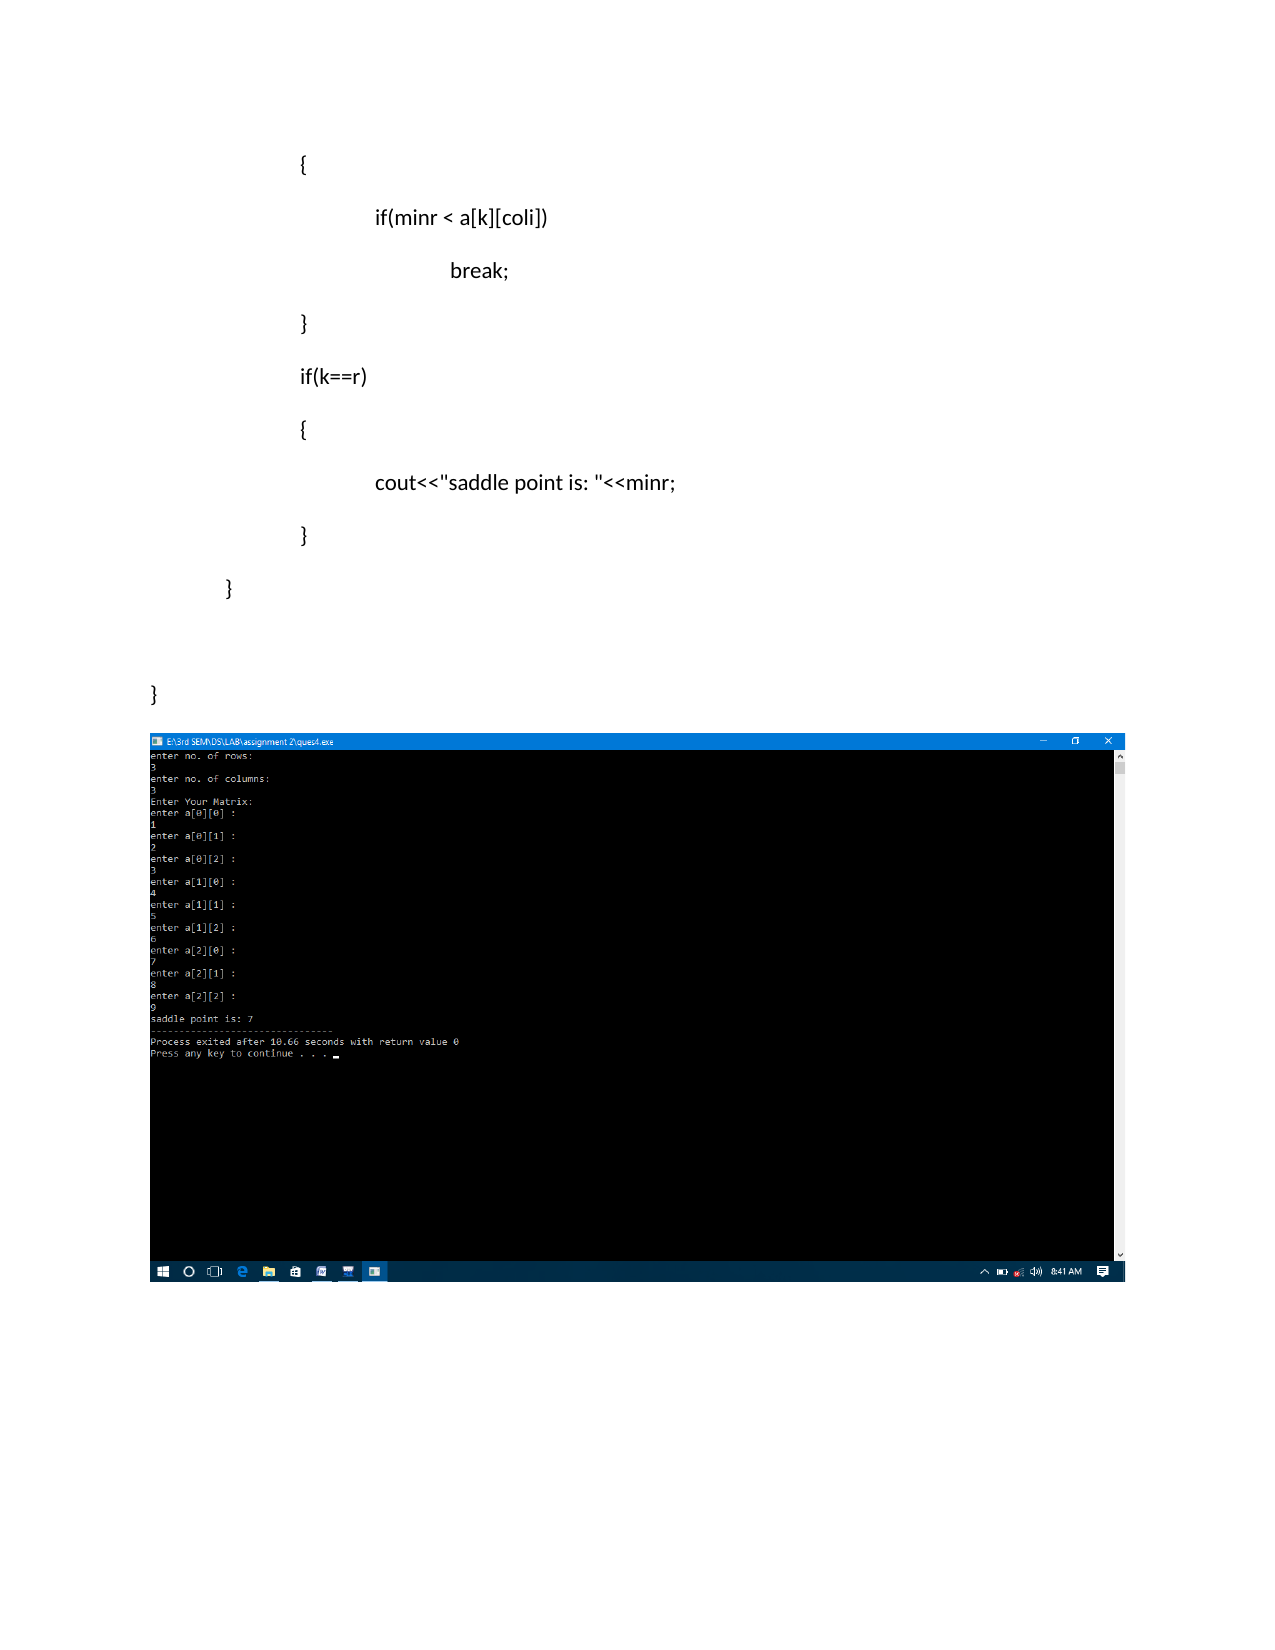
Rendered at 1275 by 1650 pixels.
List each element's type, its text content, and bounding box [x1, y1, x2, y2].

text if(minr < a[k][coli]) [150, 203, 1125, 231]
text if(k==r) [150, 362, 1125, 390]
text { [150, 415, 1125, 443]
text { [150, 150, 1125, 178]
text } [150, 521, 1125, 549]
picture [150, 733, 1125, 1282]
text } [150, 680, 1125, 708]
text break; [150, 256, 1125, 284]
text cout<<"saddle point is: "<<minr; [150, 468, 1125, 496]
text } [150, 574, 1125, 602]
text } [150, 309, 1125, 337]
